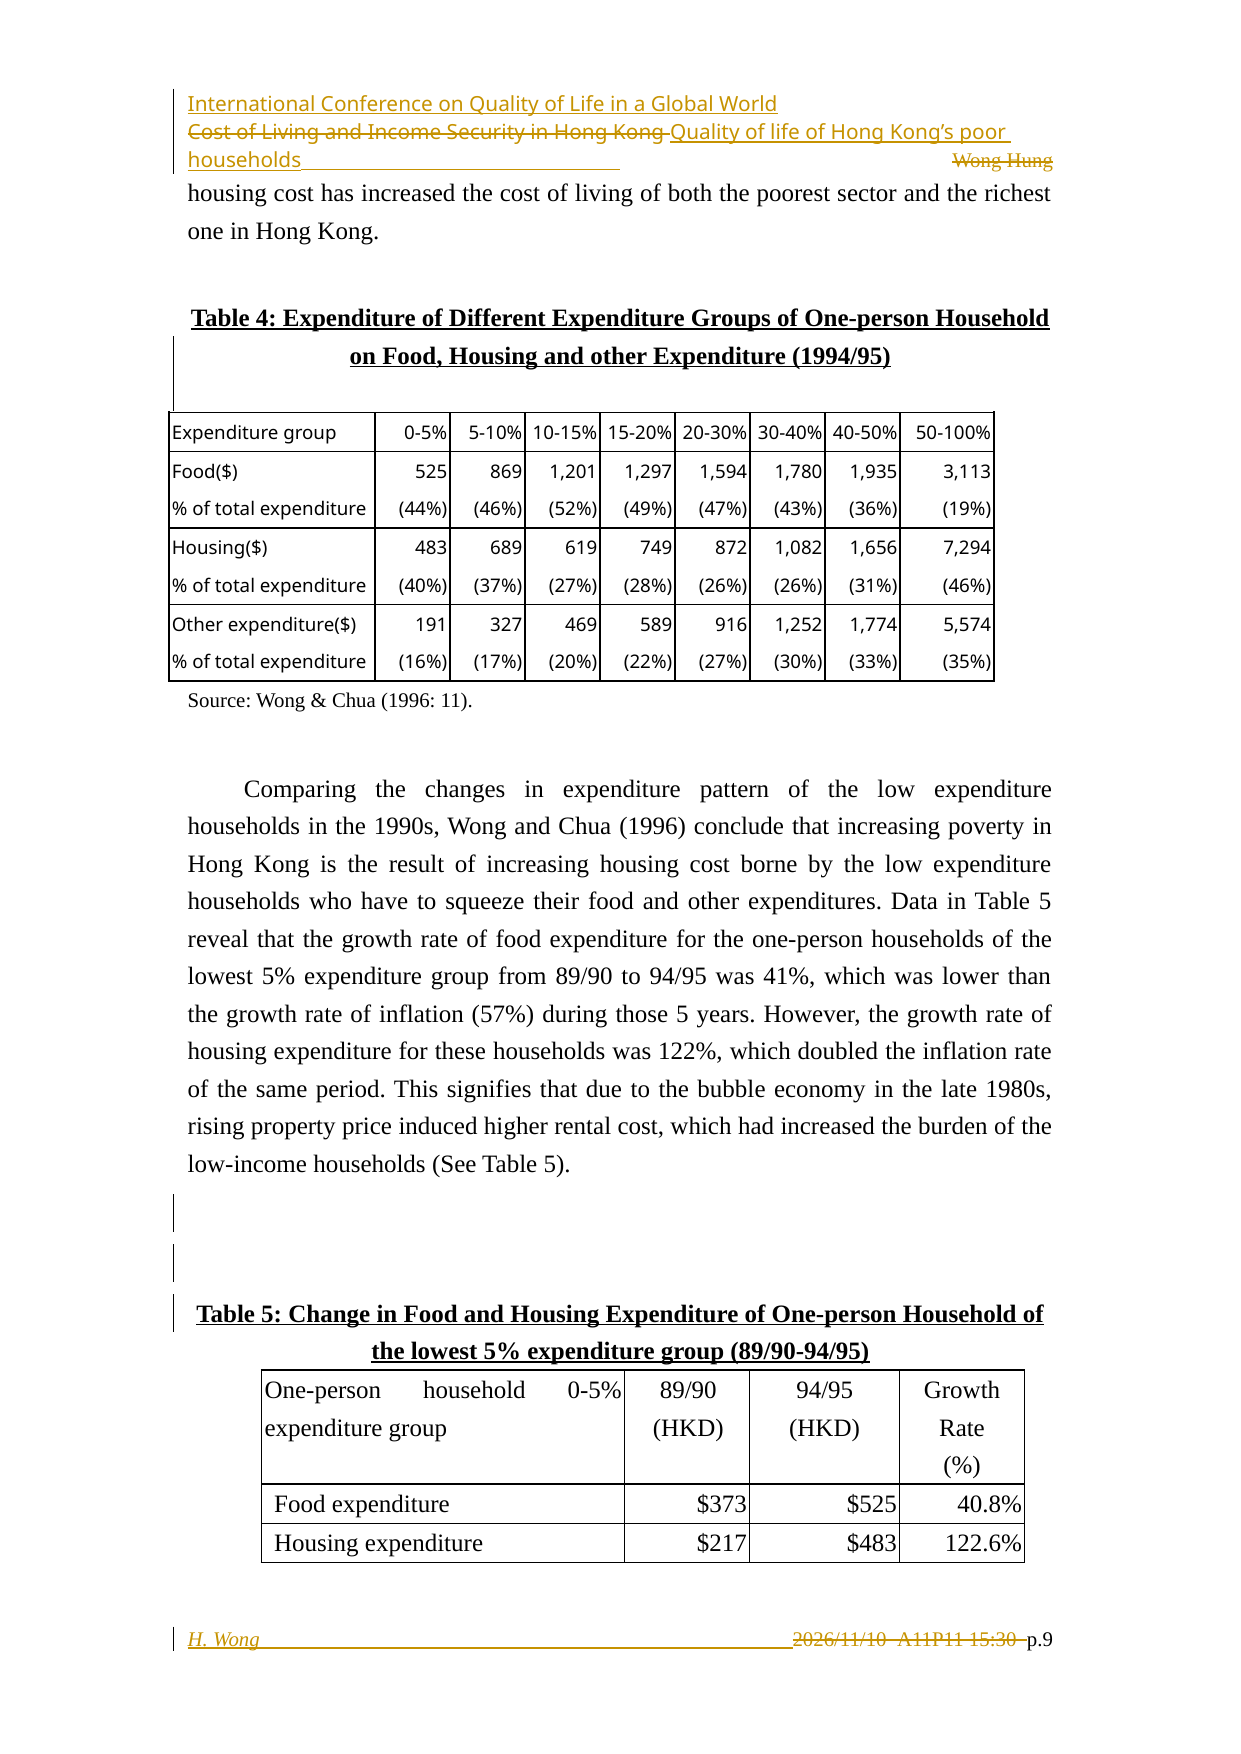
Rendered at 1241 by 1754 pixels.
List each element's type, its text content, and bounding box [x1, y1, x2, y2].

table_header 15-20% [601, 413, 674, 451]
table_cell Housing($) % of total expenditure [170, 529, 374, 604]
table_cell 40.8% [900, 1485, 1024, 1522]
table_cell 1,935 (36%) [826, 452, 899, 527]
table_header One-person household 0-5% expenditure group [262, 1371, 624, 1483]
text Table 4: Expenditure of Different Expenditure Groups of One-person Household on Food, Housing and other Expenditure (1994/95) [187, 299, 1053, 374]
table_cell Other expenditure($) % of total expenditure [170, 605, 374, 680]
table_cell $217 [625, 1524, 749, 1561]
text Source: Wong & Chua (1996: 11). [187, 682, 1053, 719]
table_header 30-40% [751, 413, 824, 451]
table_header 89/90 (HKD) [625, 1371, 749, 1483]
table_header 20-30% [676, 413, 749, 451]
table_header 40-50% [826, 413, 899, 451]
table_header 50-100% [901, 413, 993, 451]
table_cell $483 [750, 1524, 899, 1561]
table_cell 1,656 (31%) [826, 529, 899, 604]
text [187, 174, 1053, 249]
table_cell 483 (40%) [376, 529, 449, 604]
table_cell 525 (44%) [376, 452, 449, 527]
table_cell 749 (28%) [601, 529, 674, 604]
table_header Growth Rate (%) [900, 1371, 1024, 1483]
table_cell $525 [750, 1485, 899, 1522]
table_cell Food expenditure [262, 1485, 624, 1522]
table_cell 1,594 (47%) [676, 452, 749, 527]
table_cell 619 (27%) [526, 529, 599, 604]
table_cell 872 (26%) [676, 529, 749, 604]
table_cell 3,113 (19%) [901, 452, 993, 527]
text Table 5: Change in Food and Housing Expenditure of One-person Household of the lowest 5% expenditure group (89/90-94/95) [187, 1294, 1053, 1369]
table_cell 122.6% [900, 1524, 1024, 1561]
table_cell 7,294 (46%) [901, 529, 993, 604]
table_cell 327 (17%) [451, 605, 524, 680]
table_header 94/95 (HKD) [750, 1371, 899, 1483]
table_cell 1,252 (30%) [751, 605, 824, 680]
table_cell 589 (22%) [601, 605, 674, 680]
table_cell 1,774 (33%) [826, 605, 899, 680]
text Comparing the changes in expenditure pattern of the low expenditure households in the 1990s, Wong and Chua (1996) conclude that increasing poverty in Hong Kong is the result of increasing housing cost borne by the low expenditure households who have to squeeze their food and other expenditures. Data in Table 5 reveal that the growth rate of food expenditure for the one-person households of the lowest 5% expenditure group from 89/90 to 94/95 was 41%, which was lower than the growth rate of inflation (57%) during those 5 years. However, the growth rate of housing expenditure for these households was 122%, which doubled the inflation rate of the same period. This signifies that due to the bubble economy in the late 1980s, rising property price induced higher rental cost, which had increased the burden of the low-income households (See Table 5). [187, 769, 1053, 1182]
table_cell Housing expenditure [262, 1524, 624, 1561]
table_cell 916 (27%) [676, 605, 749, 680]
table_cell 5,574 (35%) [901, 605, 993, 680]
table_cell 469 (20%) [526, 605, 599, 680]
table_cell 1,297 (49%) [601, 452, 674, 527]
table_cell $373 [625, 1485, 749, 1522]
table_cell 869 (46%) [451, 452, 524, 527]
table_cell 191 (16%) [376, 605, 449, 680]
table_cell 689 (37%) [451, 529, 524, 604]
table_cell Food($) % of total expenditure [170, 452, 374, 527]
table_cell 1,780 (43%) [751, 452, 824, 527]
table_header Expenditure group [170, 413, 374, 451]
table_header 10-15% [526, 413, 599, 451]
table_cell 1,201 (52%) [526, 452, 599, 527]
table_cell 1,082 (26%) [751, 529, 824, 604]
table_header 0-5% [376, 413, 449, 451]
table_header 5-10% [451, 413, 524, 451]
